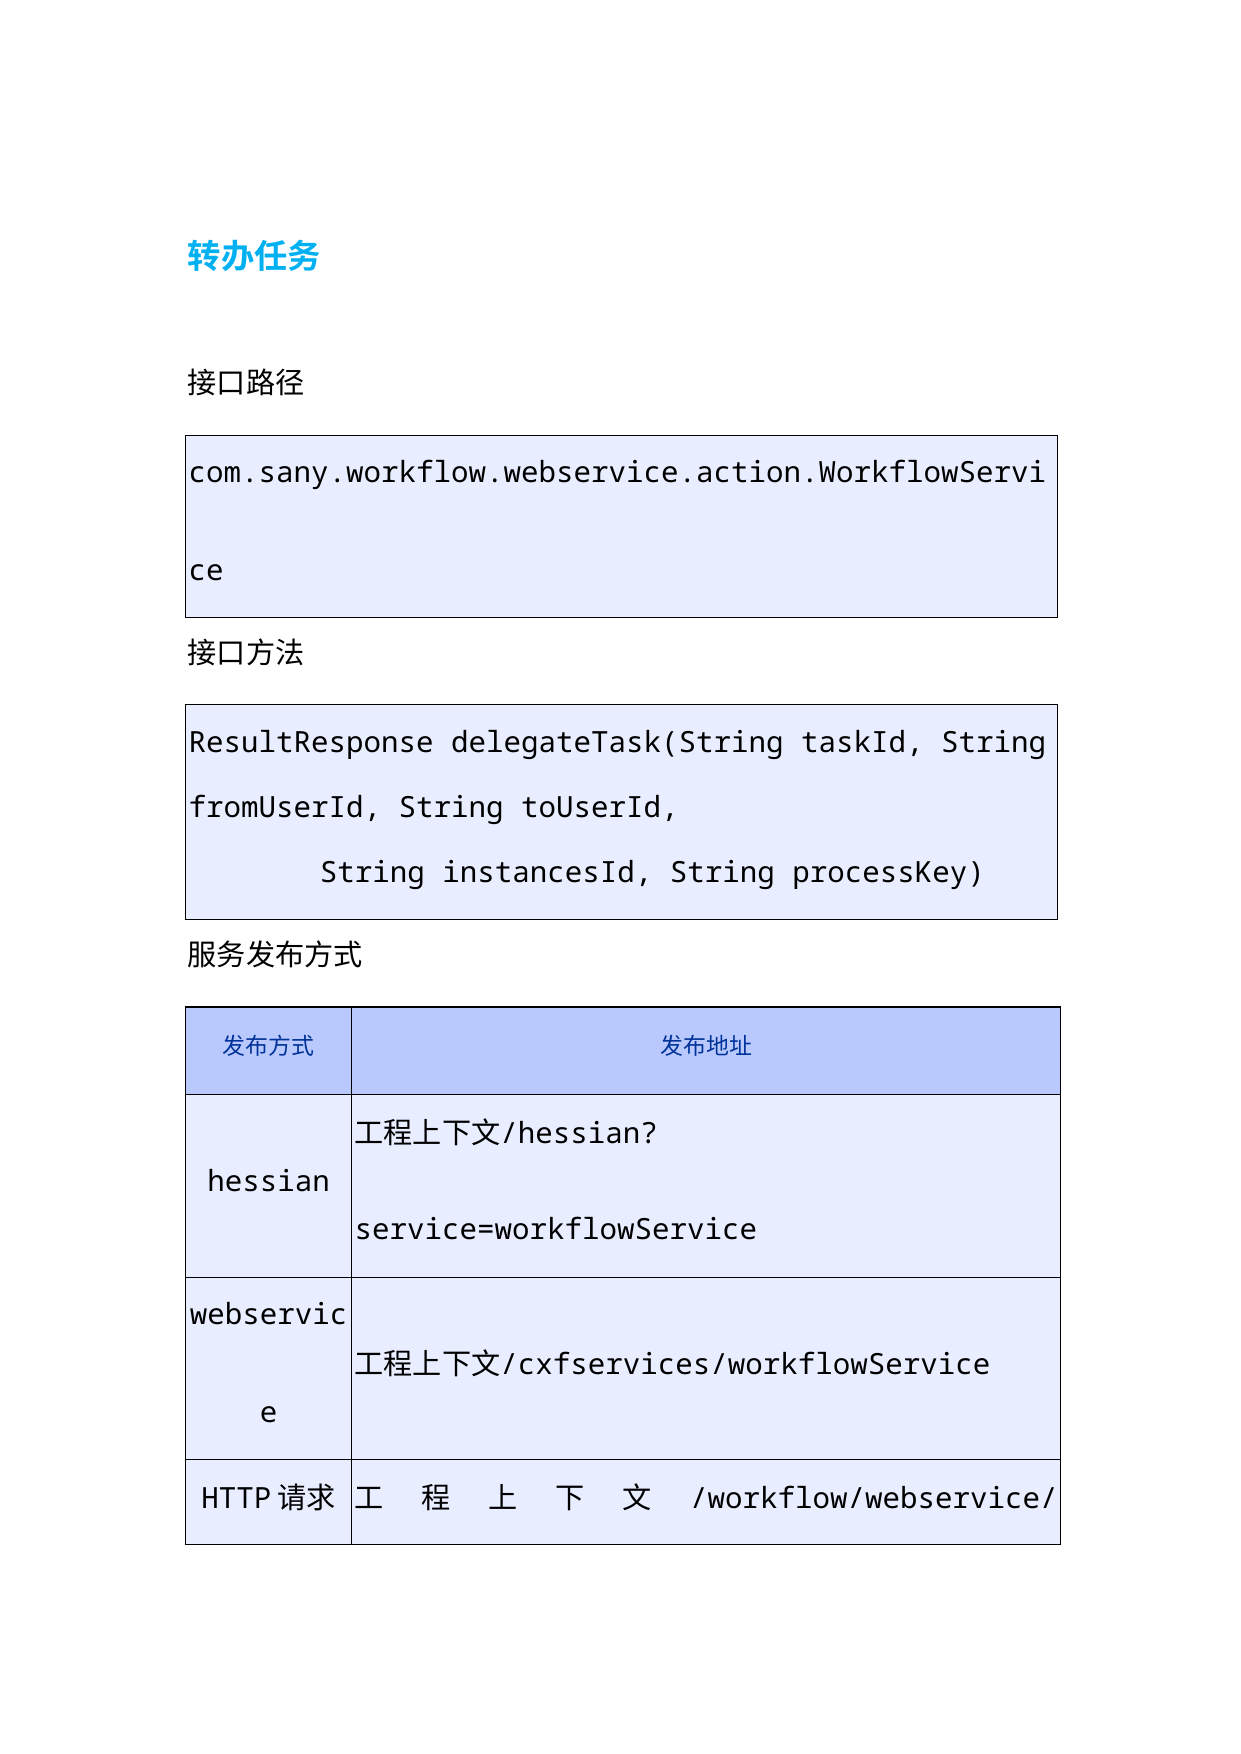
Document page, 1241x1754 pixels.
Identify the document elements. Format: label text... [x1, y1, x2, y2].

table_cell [352, 1460, 1060, 1544]
text 服务发布方式 [187, 920, 1053, 985]
text 接口方法 [187, 618, 1053, 683]
text 接口路径 [187, 349, 1053, 414]
table_cell HTTP请求 [186, 1460, 351, 1544]
table_header ResultResponse delegateTask(String taskId, String fromUserId, String toUserId, String instancesId, String processKey) [186, 705, 1057, 919]
table_cell 工程上下文/cxfservices/workflowService [352, 1278, 1060, 1459]
table_header com.sany.workflow.webservice.action.WorkflowService [186, 436, 1057, 617]
table_cell webservice [186, 1278, 351, 1459]
subtitle 转办任务 [187, 222, 1053, 287]
table_header 发布地址 [352, 1008, 1060, 1094]
table_cell 工程上下文/hessian?service=workflowService [352, 1095, 1060, 1277]
table_cell hessian [186, 1095, 351, 1277]
table_header 发布方式 [186, 1008, 351, 1094]
